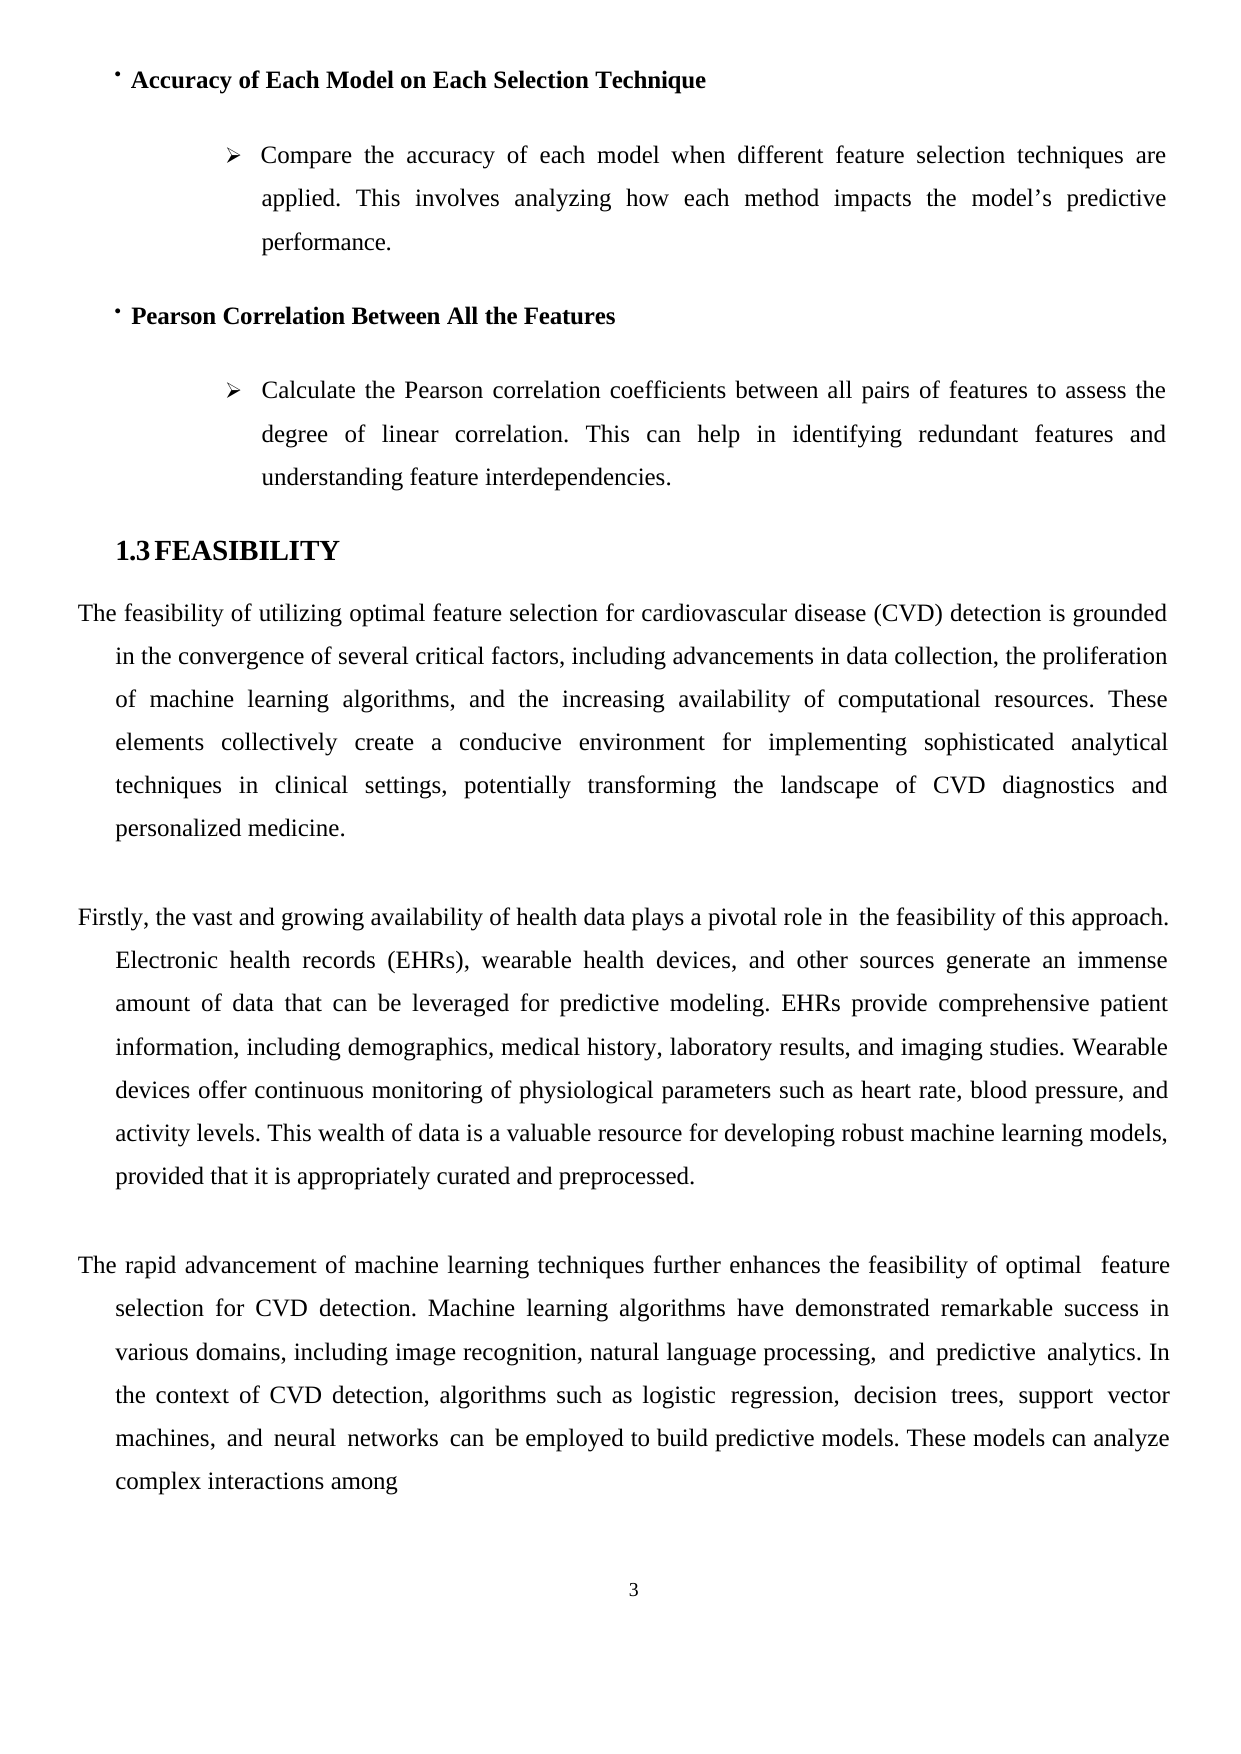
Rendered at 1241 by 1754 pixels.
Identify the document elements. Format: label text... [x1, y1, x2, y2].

subtitle FEASIBILITY [115, 533, 1196, 567]
list Compare the accuracy of each model when different feature selection techniques are applied. This involves analyzing how each method impacts the model’s predictive performance. [225, 140, 1167, 255]
list Calculate the Pearson correlation coefficients between all pairs of features to assess the degree of linear correlation. This can help in identifying redundant features and understanding feature interdependencies. [225, 375, 1168, 491]
text The feasibility of utilizing optimal feature selection for cardiovascular disease (CVD) detection is grounded in the convergence of several critical factors, including advancements in data collection, the proliferation of machine learning algorithms, and the increasing availability of computational resources. These elements collectively create a conducive environment for implementing sophisticated analytical techniques in clinical settings, potentially transforming the landscape of CVD diagnostics and personalized medicine. [78, 598, 1169, 842]
text Firstly, the vast and growing availability of health data plays a pivotal role in the feasibility of this approach. Electronic health records (EHRs), wearable health devices, and other sources generate an immense amount of data that can be leveraged for predictive modeling. EHRs provide comprehensive patient information, including demographics, medical history, laboratory results, and imaging studies. Wearable devices offer continuous monitoring of physiological parameters such as heart rate, blood pressure, and activity levels. This wealth of data is a valuable resource for developing robust machine learning models, provided that it is appropriately curated and preprocessed. [78, 902, 1169, 1190]
subtitle Pearson Correlation Between All the Features [115, 301, 1196, 330]
subtitle Accuracy of Each Model on Each Selection Technique [115, 65, 1196, 94]
text The rapid advancement of machine learning techniques further enhances the feasibility of optimal feature selection for CVD detection. Machine learning algorithms have demonstrated remarkable success in various domains, including image recognition, natural language processing, and predictive analytics. In the context of CVD detection, algorithms such as logistic regression, decision trees, support vector machines, and neural networks can be employed to build predictive models. These models can analyze complex interactions among [78, 1250, 1170, 1495]
